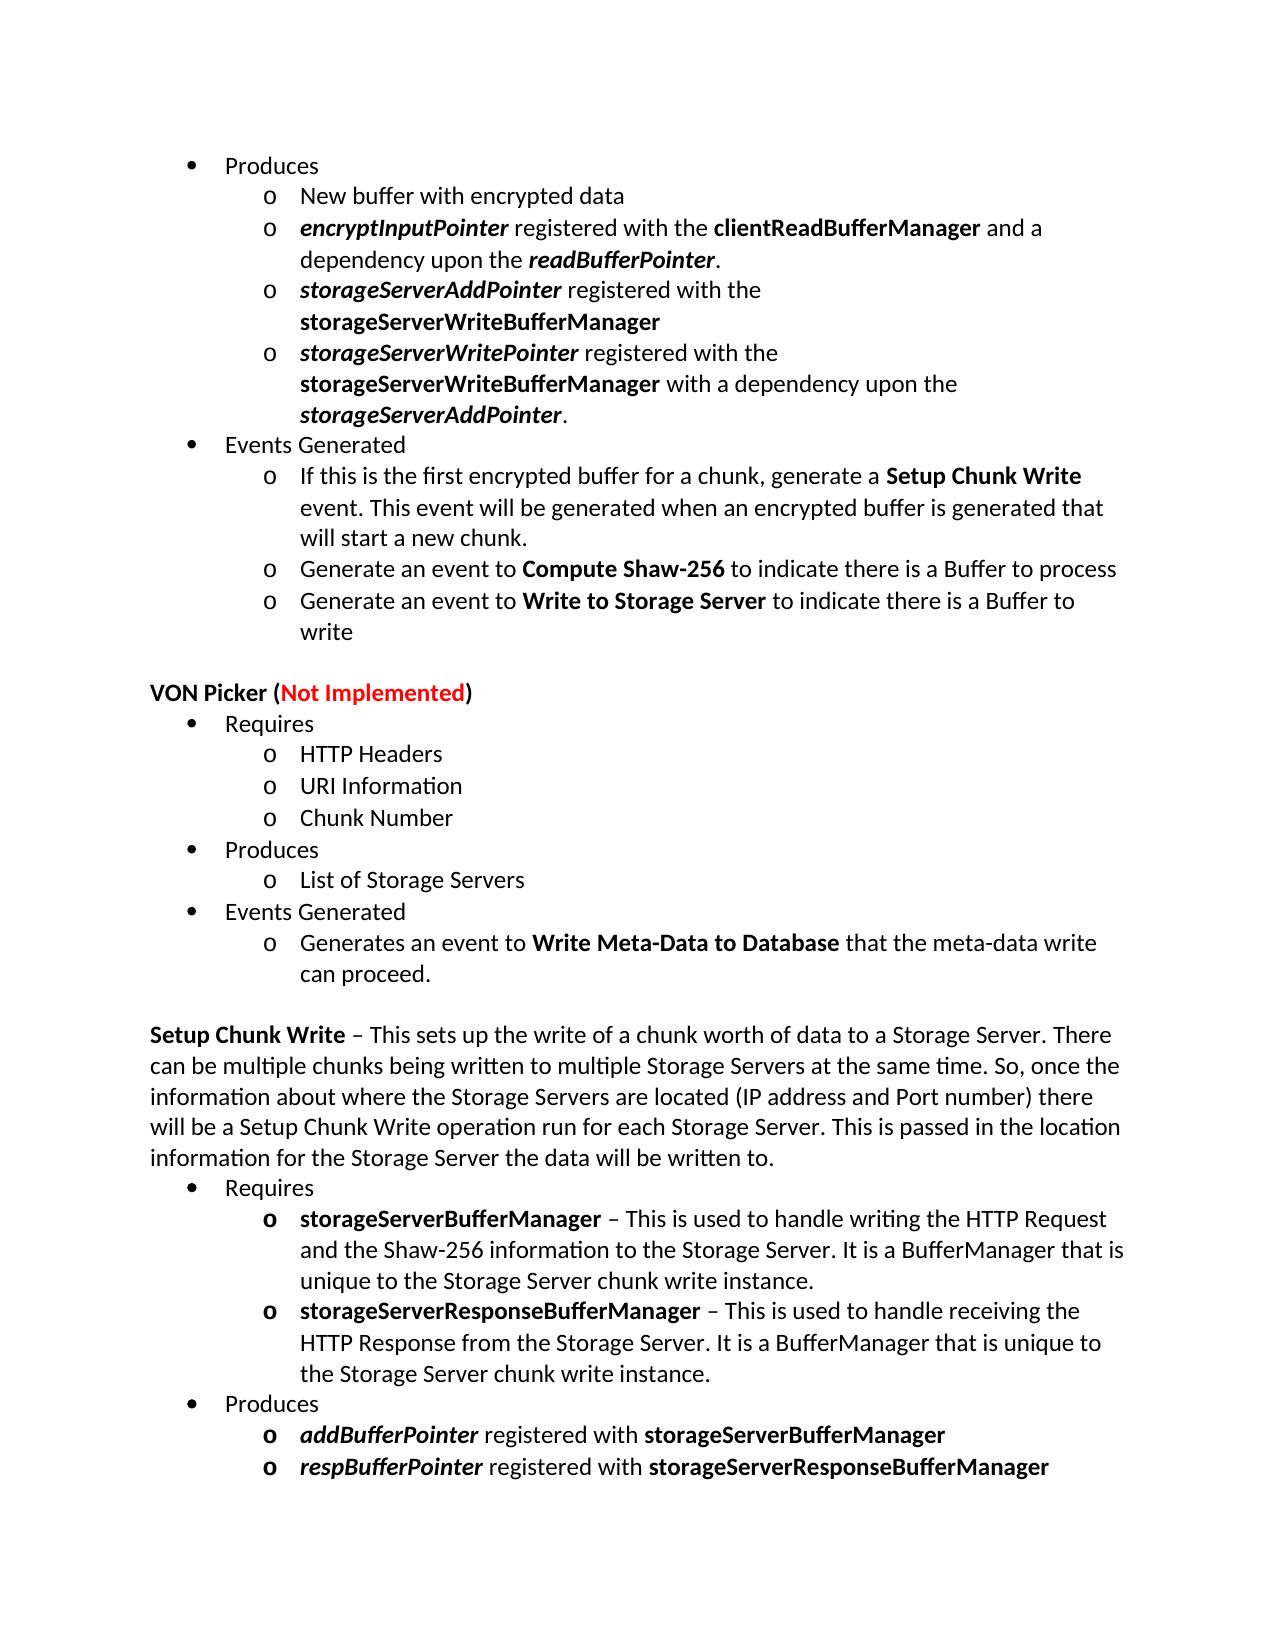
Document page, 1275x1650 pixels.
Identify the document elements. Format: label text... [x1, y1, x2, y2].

text VON Picker (Not Implemented) [150, 678, 1125, 708]
list URI Information [262, 770, 1125, 802]
list Events Generated [187, 896, 1125, 927]
list Generate an event to Compute Shaw-256 to indicate there is a Buffer to process [262, 553, 1125, 585]
list storageServerAddPointer registered with the storageServerWriteBufferManager [262, 274, 1125, 337]
list If this is the first encrypted buffer for a chunk, generate a Setup Chunk Write event. This event will be generated when an encrypted buffer is generated that will start a new chunk. [262, 460, 1125, 553]
list Chunk Number [262, 802, 1125, 834]
list Generate an event to Write to Storage Server to indicate there is a Buffer to write [262, 585, 1125, 647]
list addBufferPointer registered with storageServerBufferManager [262, 1419, 1125, 1451]
list Produces [187, 150, 1125, 181]
list Requires [187, 708, 1125, 739]
list respBufferPointer registered with storageServerResponseBufferManager [262, 1451, 1125, 1482]
list List of Storage Servers [262, 864, 1125, 896]
list Generates an event to Write Meta-Data to Database that the meta-data write can proceed. [262, 927, 1125, 989]
text Setup Chunk Write – This sets up the write of a chunk worth of data to a Storage Server. There can be multiple chunks being written to multiple Storage Servers at the same time. So, once the information about where the Storage Servers are located (IP address and Port number) there will be a Setup Chunk Write operation run for each Storage Server. This is passed in the location information for the Storage Server the data will be written to. [150, 1019, 1125, 1172]
list Produces [187, 834, 1125, 864]
list HTTP Headers [262, 739, 1125, 770]
list Requires [187, 1172, 1125, 1203]
list New buffer with encrypted data [262, 181, 1125, 212]
list Produces [187, 1388, 1125, 1419]
list Events Generated [187, 430, 1125, 460]
list encryptInputPointer registered with the clientReadBufferManager and a dependency upon the readBufferPointer. [262, 212, 1125, 274]
list storageServerWritePointer registered with the storageServerWriteBufferManager with a dependency upon the storageServerAddPointer. [262, 337, 1125, 430]
